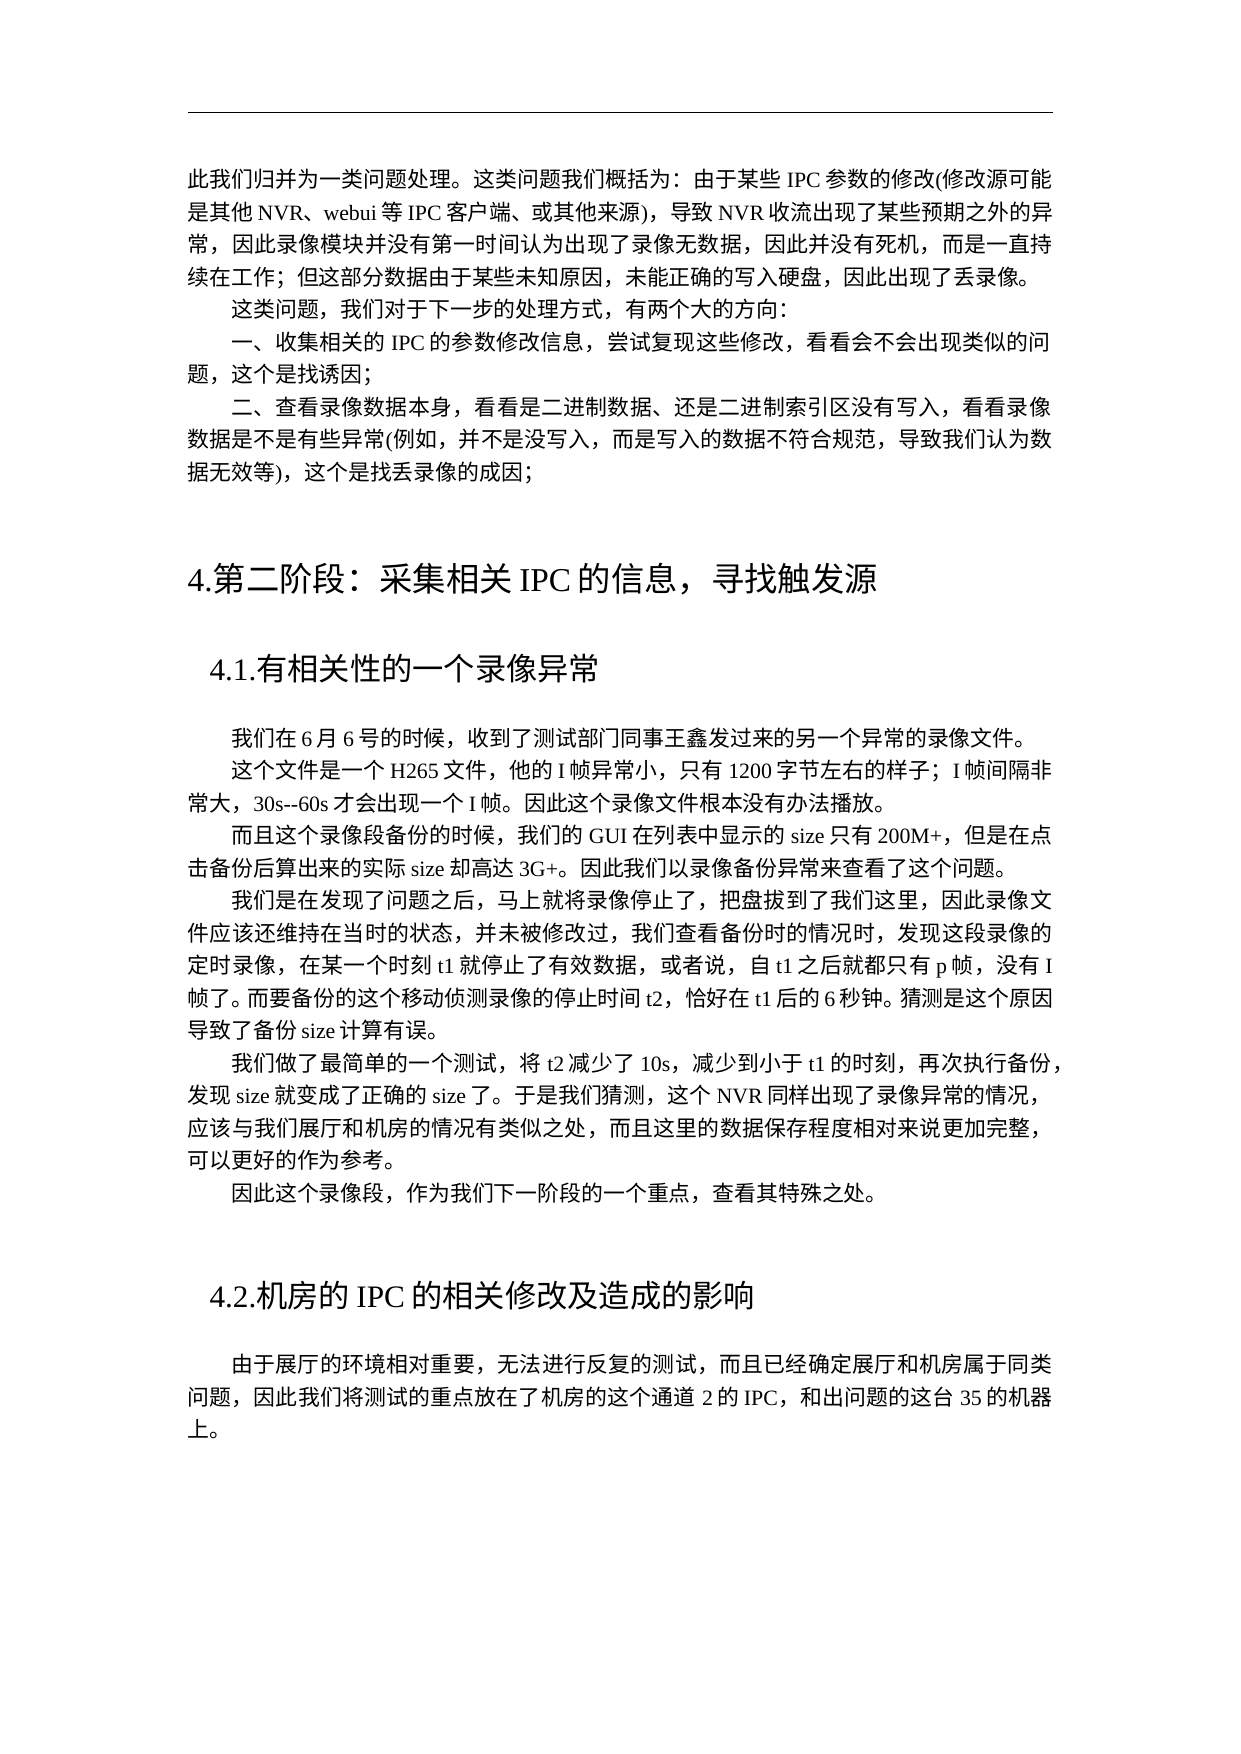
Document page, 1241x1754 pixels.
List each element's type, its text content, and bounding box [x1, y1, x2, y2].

text 这个文件是一个H265文件，他的I帧异常小，只有1200字节左右的样子；I帧间隔非常大，30s--60s才会出现一个I帧。因此这个录像文件根本没有办法播放。 [187, 753, 1053, 818]
text 因此这个录像段，作为我们下一阶段的一个重点，查看其特殊之处。 [187, 1175, 1053, 1208]
text 由于展厅的环境相对重要，无法进行反复的测试，而且已经确定展厅和机房属于同类问题，因此我们将测试的重点放在了机房的这个通道2的IPC，和出问题的这台35的机器上。 [187, 1347, 1053, 1444]
text 我们做了最简单的一个测试，将t2减少了10s，减少到小于t1的时刻，再次执行备份，发现size就变成了正确的size了。于是我们猜测，这个NVR同样出现了录像异常的情况，应该与我们展厅和机房的情况有类似之处，而且这里的数据保存程度相对来说更加完整，可以更好的作为参考。 [187, 1045, 1053, 1175]
subtitle 4.2.机房的IPC的相关修改及造成的影响 [209, 1261, 1053, 1326]
list 查看录像数据本身，看看是二进制数据、还是二进制索引区没有写入，看看录像数据是不是有些异常(例如，并不是没写入，而是写入的数据不符合规范，导致我们认为数据无效等)，这个是找丢录像的成因； [187, 389, 1053, 487]
subtitle 4.1.有相关性的一个录像异常 [209, 634, 1053, 699]
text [187, 162, 1053, 292]
text 我们在6月6号的时候，收到了测试部门同事王鑫发过来的另一个异常的录像文件。 [187, 720, 1053, 753]
text 而且这个录像段备份的时候，我们的GUI在列表中显示的size只有200M+，但是在点击备份后算出来的实际size却高达3G+。因此我们以录像备份异常来查看了这个问题。 [187, 818, 1053, 883]
text 这类问题，我们对于下一步的处理方式，有两个大的方向： [187, 292, 1053, 324]
list 收集相关的IPC的参数修改信息，尝试复现这些修改，看看会不会出现类似的问题，这个是找诱因； [187, 324, 1053, 389]
text 我们是在发现了问题之后，马上就将录像停止了，把盘拔到了我们这里，因此录像文件应该还维持在当时的状态，并未被修改过，我们查看备份时的情况时，发现这段录像的定时录像，在某一个时刻t1就停止了有效数据，或者说，自t1之后就都只有p帧，没有I帧了。而要备份的这个移动侦测录像的停止时间t2，恰好在t1后的6秒钟。猜测是这个原因导致了备份size计算有误。 [187, 883, 1053, 1045]
subtitle 4.第二阶段：采集相关IPC的信息，寻找触发源 [187, 544, 1053, 609]
